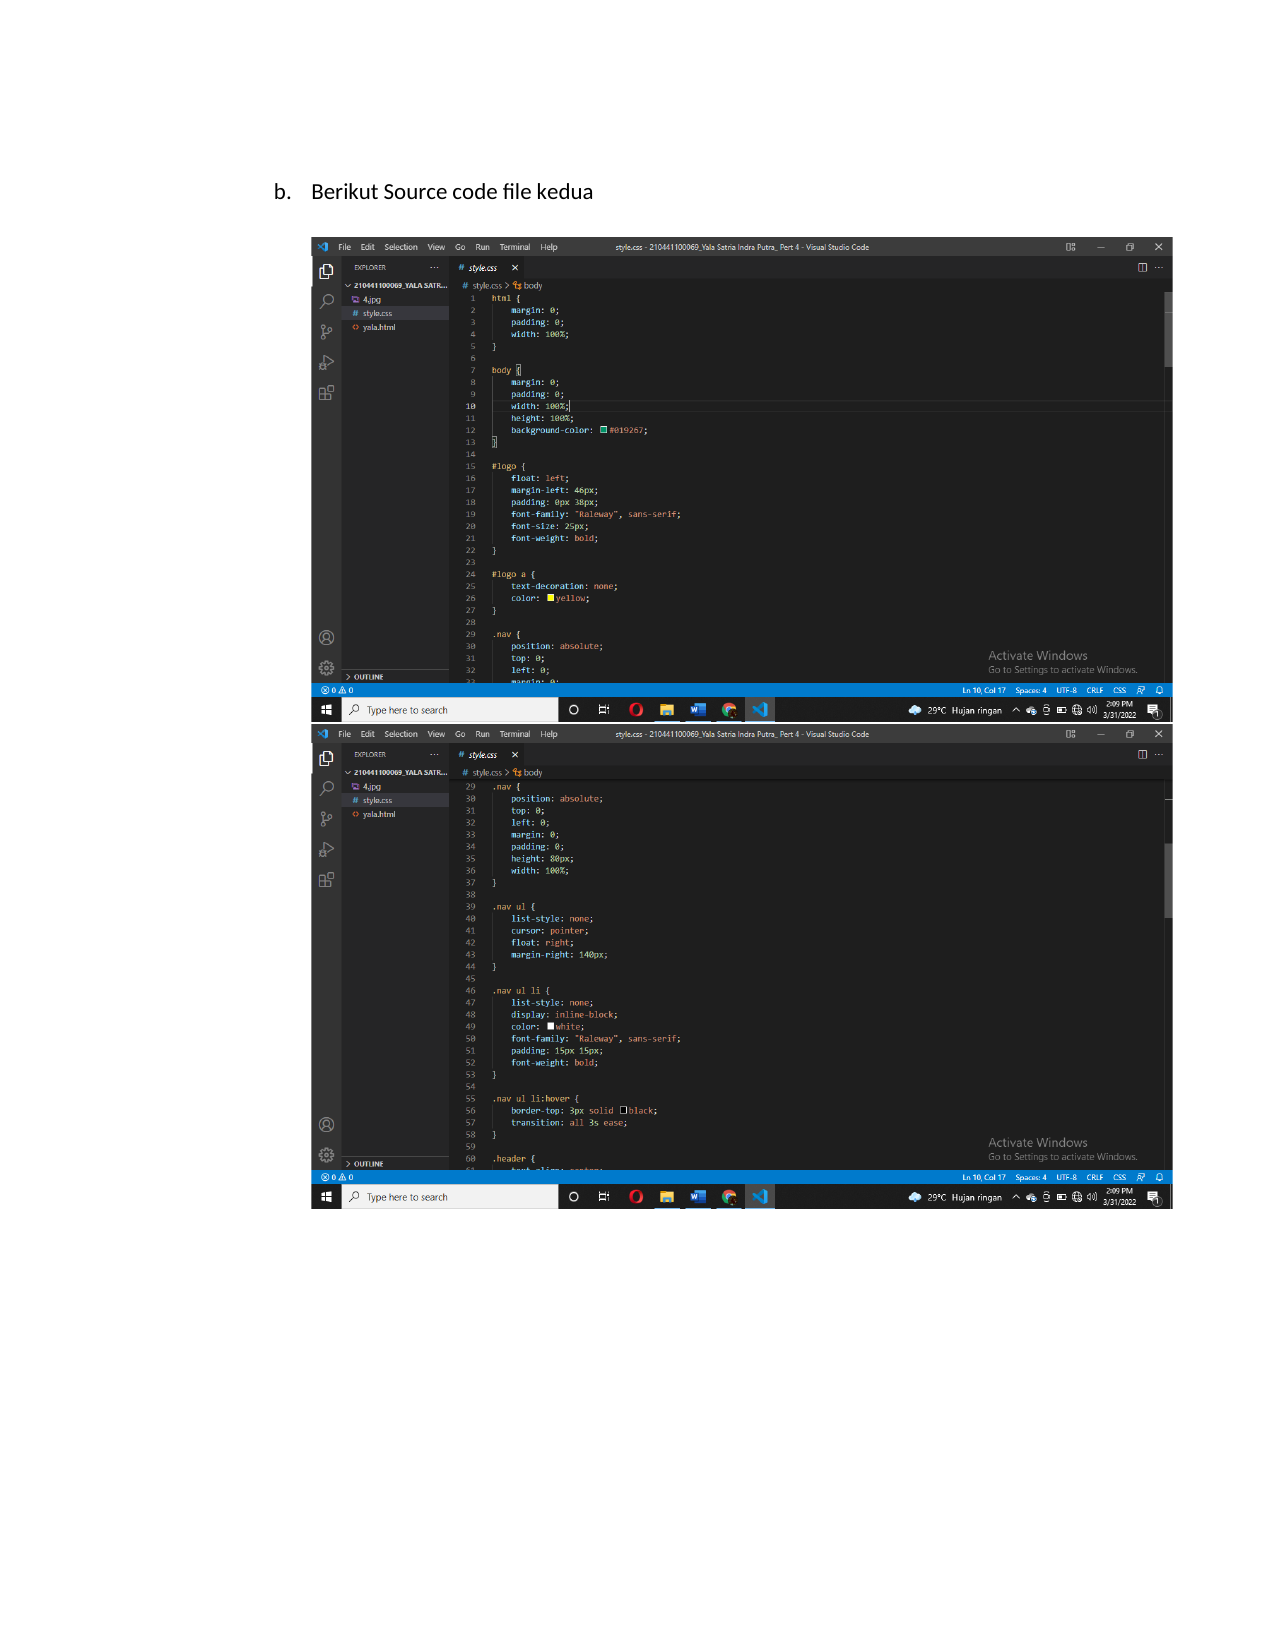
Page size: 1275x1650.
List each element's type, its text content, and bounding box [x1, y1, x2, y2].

list Berikut Source code file kedua [274, 177, 1098, 205]
picture [311, 724, 1173, 1209]
picture [311, 237, 1173, 722]
